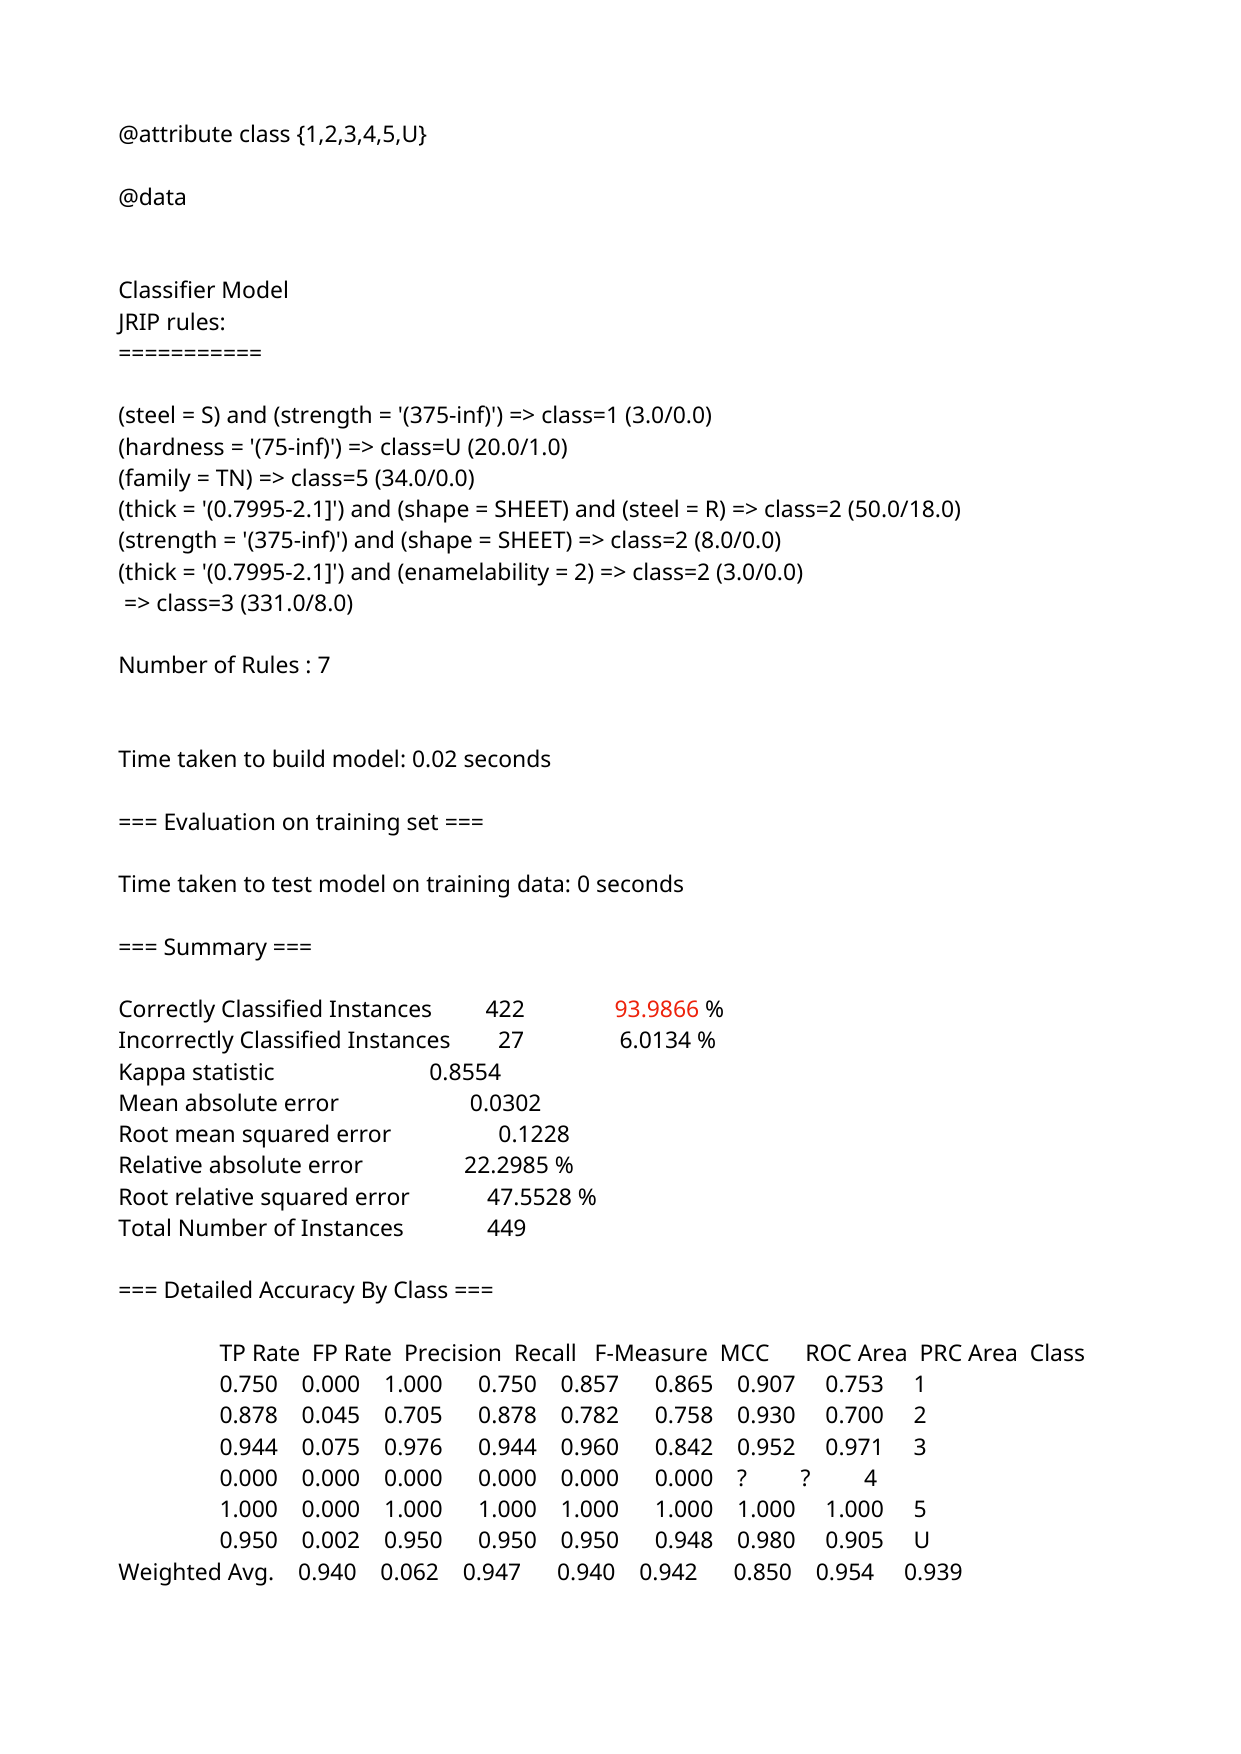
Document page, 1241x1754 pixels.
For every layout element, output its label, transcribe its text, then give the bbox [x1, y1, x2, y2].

text === Evaluation on training set === [118, 806, 1122, 837]
text Number of Rules : 7 [118, 649, 1122, 681]
text Mean absolute error 0.0302 [118, 1087, 1122, 1118]
text Incorrectly Classified Instances 27 6.0134 % [118, 1024, 1122, 1056]
text Time taken to test model on training data: 0 seconds [118, 868, 1122, 899]
text Kappa statistic 0.8554 [118, 1056, 1122, 1087]
text @data [118, 181, 1122, 212]
text (family = TN) => class=5 (34.0/0.0) [118, 462, 1122, 493]
text === Summary === [118, 931, 1122, 962]
text Weighted Avg. 0.940 0.062 0.947 0.940 0.942 0.850 0.954 0.939 [118, 1556, 1122, 1587]
text (thick = '(0.7995-2.1]') and (shape = SHEET) and (steel = R) => class=2 (50.0/18.0) [118, 493, 1122, 524]
text (strength = '(375-inf)') and (shape = SHEET) => class=2 (8.0/0.0) [118, 524, 1122, 556]
text (thick = '(0.7995-2.1]') and (enamelability = 2) => class=2 (3.0/0.0) [118, 556, 1122, 587]
text 0.750 0.000 1.000 0.750 0.857 0.865 0.907 0.753 1 [118, 1368, 1122, 1399]
text Relative absolute error 22.2985 % [118, 1149, 1122, 1181]
text 1.000 0.000 1.000 1.000 1.000 1.000 1.000 1.000 5 [118, 1493, 1122, 1524]
text @attribute class {1,2,3,4,5,U} [118, 118, 1122, 149]
text => class=3 (331.0/8.0) [118, 587, 1122, 618]
text =========== [118, 337, 1122, 368]
text Time taken to build model: 0.02 seconds [118, 743, 1122, 774]
text 0.950 0.002 0.950 0.950 0.950 0.948 0.980 0.905 U [118, 1524, 1122, 1556]
text Root relative squared error 47.5528 % [118, 1181, 1122, 1212]
text 0.878 0.045 0.705 0.878 0.782 0.758 0.930 0.700 2 [118, 1399, 1122, 1431]
text (steel = S) and (strength = '(375-inf)') => class=1 (3.0/0.0) [118, 399, 1122, 431]
text Classifier Model [118, 274, 1122, 306]
text 0.000 0.000 0.000 0.000 0.000 0.000 ? ? 4 [118, 1462, 1122, 1493]
text Total Number of Instances 449 [118, 1212, 1122, 1243]
text JRIP rules: [118, 306, 1122, 337]
text TP Rate FP Rate Precision Recall F-Measure MCC ROC Area PRC Area Class [118, 1337, 1122, 1368]
text === Detailed Accuracy By Class === [118, 1274, 1122, 1306]
text Correctly Classified Instances 422 93.9866 % [118, 993, 1122, 1024]
text 0.944 0.075 0.976 0.944 0.960 0.842 0.952 0.971 3 [118, 1431, 1122, 1462]
text (hardness = '(75-inf)') => class=U (20.0/1.0) [118, 431, 1122, 462]
text Root mean squared error 0.1228 [118, 1118, 1122, 1149]
